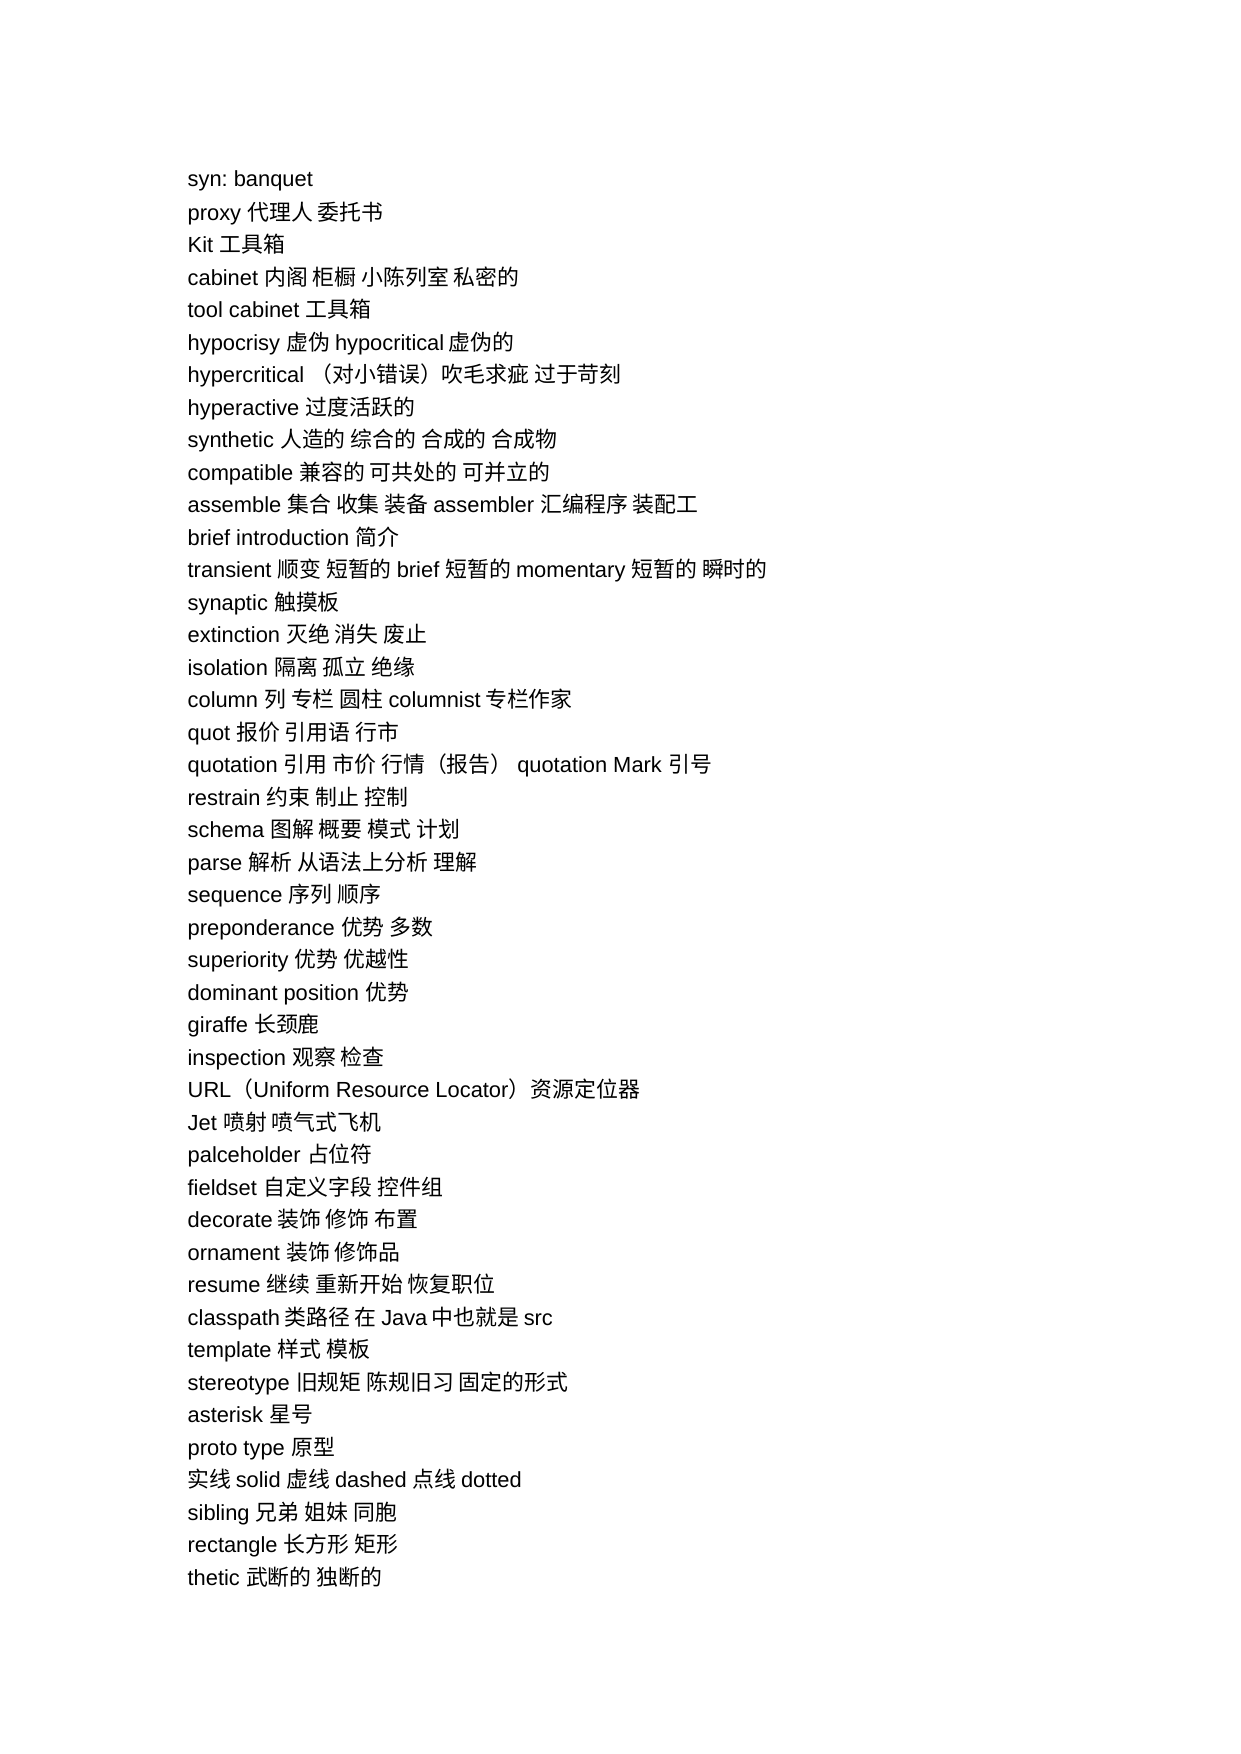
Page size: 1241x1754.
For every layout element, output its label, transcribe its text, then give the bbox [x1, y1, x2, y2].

text palceholder 占位符 [187, 1137, 1053, 1169]
text parse 解析 从语法上分析 理解 [187, 844, 1053, 877]
text brief introduction 简介 [187, 519, 1053, 552]
text restrain 约束 制止 控制 [187, 779, 1053, 812]
text hypocrisy 虚伪 hypocritical虚伪的 [187, 324, 1053, 357]
text preponderance 优势 多数 [187, 909, 1053, 942]
text quotation 引用 市价 行情（报告） quotation Mark 引号 [187, 747, 1053, 779]
text sibling 兄弟 姐妹 同胞 [187, 1494, 1053, 1527]
text isolation 隔离 孤立 绝缘 [187, 649, 1053, 682]
text resume 继续 重新开始 恢复职位 [187, 1267, 1053, 1299]
text 实线solid 虚线dashed 点线dotted [187, 1462, 1053, 1494]
text hypercritical （对小错误）吹毛求疵 过于苛刻 [187, 357, 1053, 389]
text transient 顺变 短暂的 brief 短暂的 momentary 短暂的 瞬时的 [187, 552, 1053, 584]
text tool cabinet 工具箱 [187, 292, 1053, 324]
text decorate装饰 修饰 布置 [187, 1202, 1053, 1234]
text fieldset 自定义字段 控件组 [187, 1169, 1053, 1202]
text compatible 兼容的 可共处的 可并立的 [187, 454, 1053, 487]
text template 样式 模板 [187, 1332, 1053, 1364]
text column 列 专栏 圆柱 columnist专栏作家 [187, 682, 1053, 714]
text hyperactive 过度活跃的 [187, 389, 1053, 422]
text extinction 灭绝 消失 废止 [187, 617, 1053, 649]
text proxy 代理人 委托书 [187, 194, 1053, 227]
text synaptic 触摸板 [187, 584, 1053, 617]
text syn: banquet [187, 162, 1053, 194]
text asterisk 星号 [187, 1397, 1053, 1429]
text giraffe 长颈鹿 [187, 1007, 1053, 1039]
text inspection 观察 检查 [187, 1039, 1053, 1072]
text ornament 装饰 修饰品 [187, 1234, 1053, 1267]
text Jet 喷射 喷气式飞机 [187, 1104, 1053, 1137]
text synthetic 人造的 综合的 合成的 合成物 [187, 422, 1053, 454]
text superiority 优势 优越性 [187, 942, 1053, 974]
text assemble 集合 收集 装备 assembler 汇编程序 装配工 [187, 487, 1053, 519]
text cabinet 内阁 柜橱 小陈列室 私密的 [187, 259, 1053, 292]
text quot 报价 引用语 行市 [187, 714, 1053, 747]
text thetic 武断的 独断的 [187, 1559, 1053, 1592]
text Kit 工具箱 [187, 227, 1053, 259]
text stereotype 旧规矩 陈规旧习 固定的形式 [187, 1364, 1053, 1397]
text rectangle 长方形 矩形 [187, 1527, 1053, 1559]
text schema 图解 概要 模式 计划 [187, 812, 1053, 844]
text dominant position 优势 [187, 974, 1053, 1007]
text URL（Uniform Resource Locator）资源定位器 [187, 1072, 1053, 1104]
text proto type 原型 [187, 1429, 1053, 1462]
text sequence 序列 顺序 [187, 877, 1053, 909]
text classpath类路径 在Java中也就是src [187, 1299, 1053, 1332]
